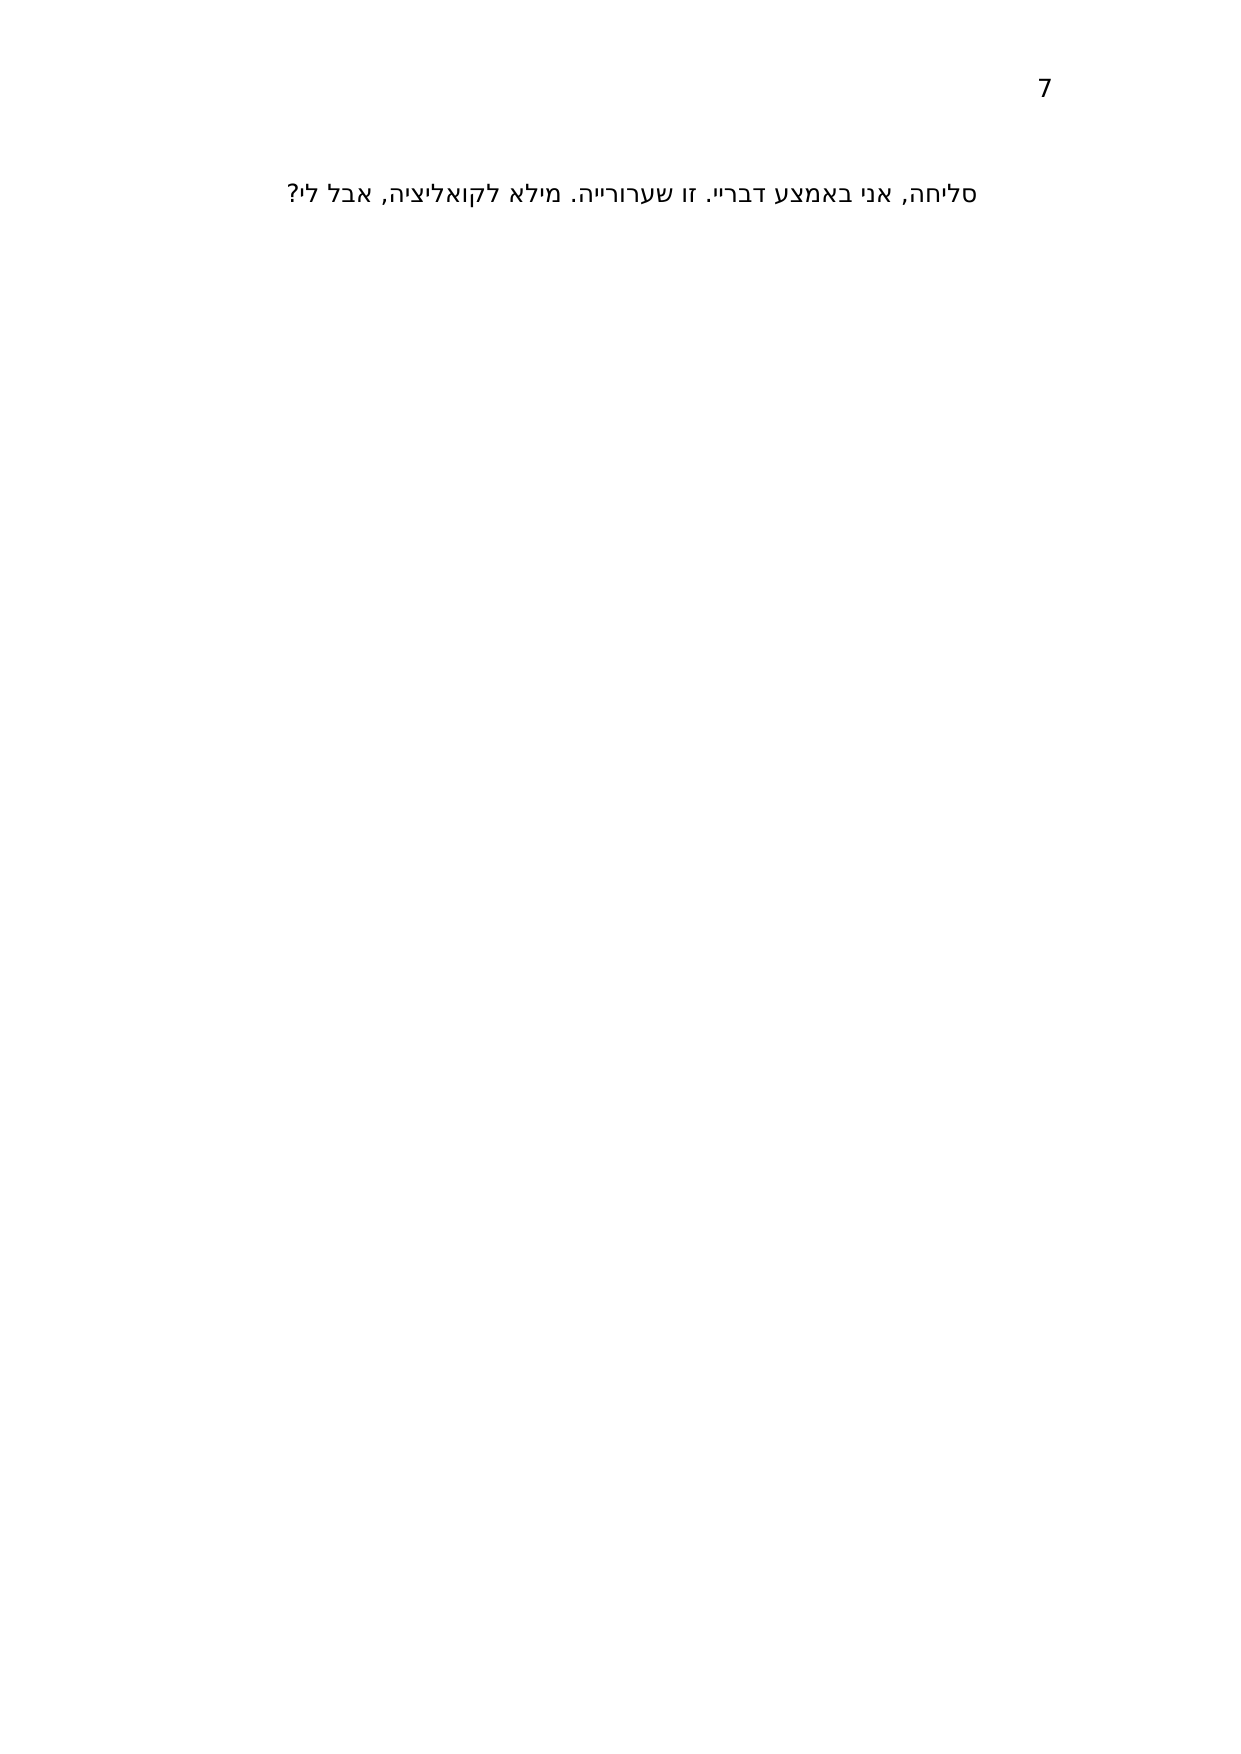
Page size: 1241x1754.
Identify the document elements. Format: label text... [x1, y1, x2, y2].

text סליחה, אני באמצע דבריי. זו שערורייה. מילא לקואליציה, אבל לי? [187, 179, 1053, 208]
